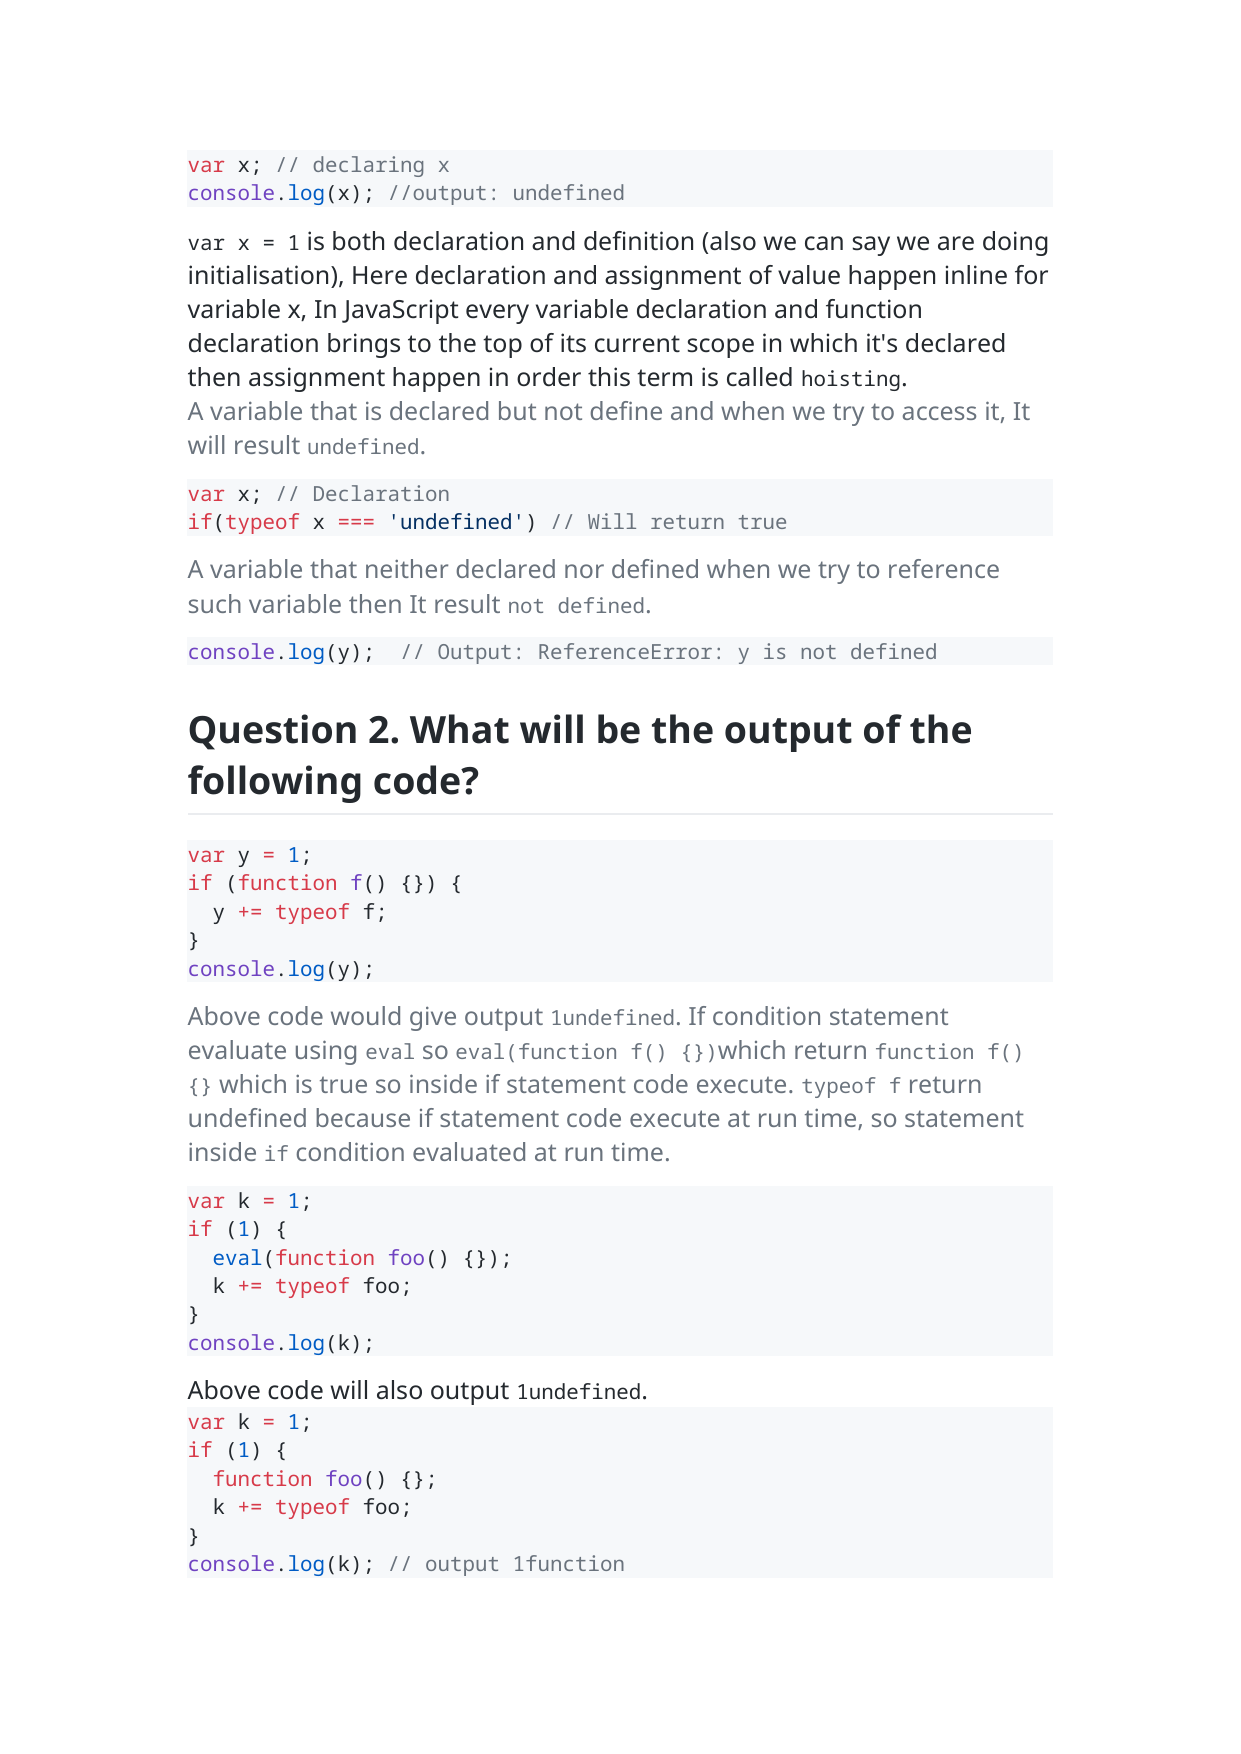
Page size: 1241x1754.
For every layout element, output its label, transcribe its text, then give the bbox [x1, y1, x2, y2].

text Above code will also output 1undefined. [187, 1373, 1053, 1407]
text } [187, 1521, 1053, 1549]
text console.log(k); [187, 1328, 1053, 1356]
text if (1) { [187, 1214, 1053, 1243]
text eval(function foo() {}); [187, 1243, 1053, 1271]
text y += typeof f; [187, 897, 1053, 925]
text if (function f() {}) { [187, 868, 1053, 897]
text Above code would give output 1undefined. If condition statement evaluate using eval so eval(function f() {})which return function f() {} which is true so inside if statement code execute. typeof f return undefined because if statement code execute at run time, so statement inside if condition evaluated at run time. [187, 999, 1053, 1169]
text Question 2. What will be the output of the following code? [187, 703, 1053, 815]
text var x; // declaring x [187, 150, 1053, 178]
text console.log(y); [187, 954, 1053, 982]
text } [187, 1299, 1053, 1328]
text k += typeof foo; [187, 1271, 1053, 1299]
text } [187, 925, 1053, 954]
text var y = 1; [187, 840, 1053, 868]
text var k = 1; [187, 1407, 1053, 1436]
text A variable that neither declared nor defined when we try to reference such variable then It result not defined. [187, 552, 1053, 620]
text console.log(k); // output 1function [187, 1549, 1053, 1578]
text if(typeof x === 'undefined') // Will return true [187, 507, 1053, 536]
text console.log(x); //output: undefined [187, 178, 1053, 207]
text A variable that is declared but not define and when we try to access it, It will result undefined. [187, 394, 1053, 462]
text var k = 1; [187, 1186, 1053, 1214]
text console.log(y); // Output: ReferenceError: y is not defined [187, 637, 1053, 665]
text if (1) { [187, 1436, 1053, 1464]
text function foo() {}; [187, 1464, 1053, 1492]
text var x; // Declaration [187, 479, 1053, 507]
text k += typeof foo; [187, 1492, 1053, 1521]
text var x = 1 is both declaration and definition (also we can say we are doing initialisation), Here declaration and assignment of value happen inline for variable x, In JavaScript every variable declaration and function declaration brings to the top of its current scope in which it's declared then assignment happen in order this term is called hoisting. [187, 223, 1053, 394]
